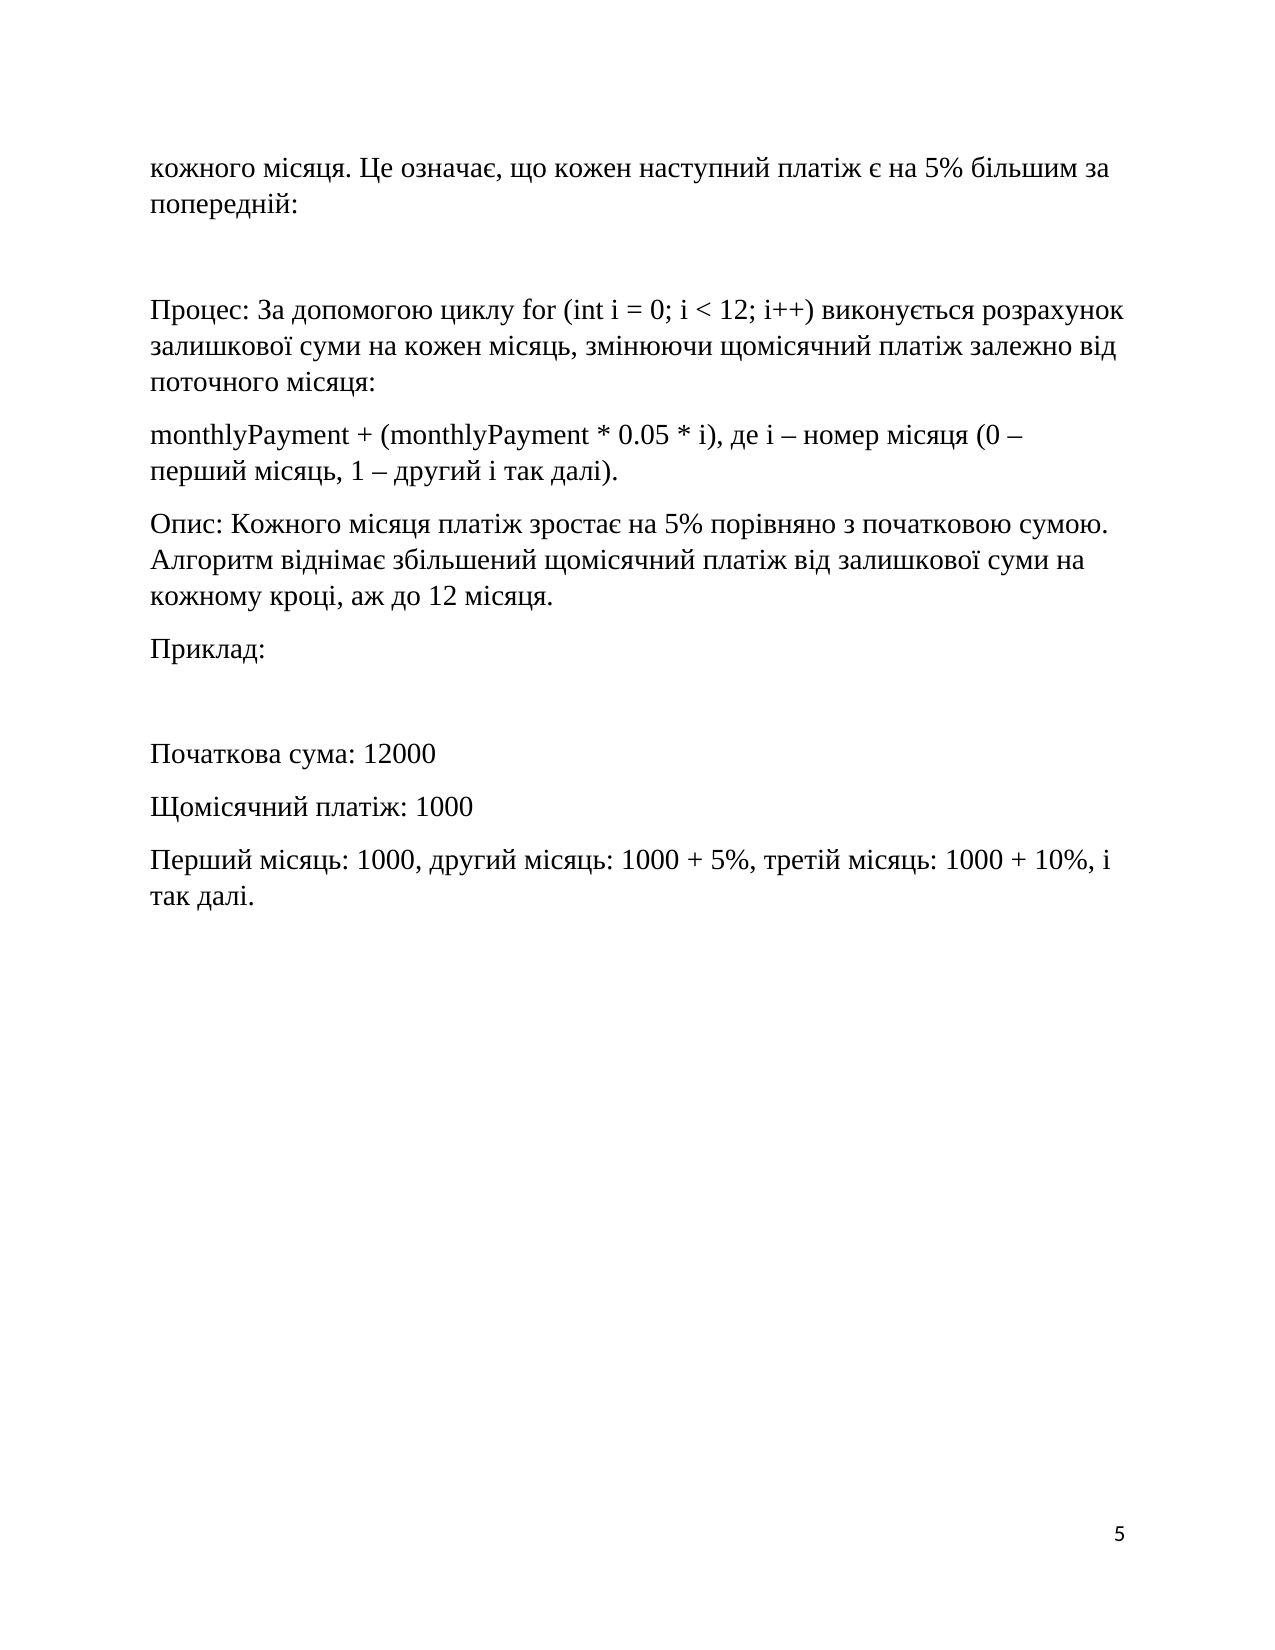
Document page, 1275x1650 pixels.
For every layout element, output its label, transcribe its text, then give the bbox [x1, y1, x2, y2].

text Щомісячний платіж: 1000 [150, 789, 1125, 823]
text Приклад: [150, 631, 1125, 664]
text Процес: За допомогою циклу for (int i = 0; i < 12; i++) виконується розрахунок залишкової суми на кожен місяць, змінюючи щомісячний платіж залежно від поточного місяця: [150, 292, 1125, 398]
text Початкова сума: 12000 [150, 737, 1125, 770]
text Опис: Кожного місяця платіж зростає на 5% порівняно з початковою сумою. Алгоритм віднімає збільшений щомісячний платіж від залишкової суми на кожному кроці, аж до 12 місяця. [150, 506, 1125, 612]
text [150, 150, 1125, 220]
text Перший місяць: 1000, другий місяць: 1000 + 5%, третій місяць: 1000 + 10%, і так далі. [150, 842, 1125, 912]
text monthlyPayment + (monthlyPayment * 0.05 * i), де i – номер місяця (0 – перший місяць, 1 – другий і так далі). [150, 417, 1125, 487]
